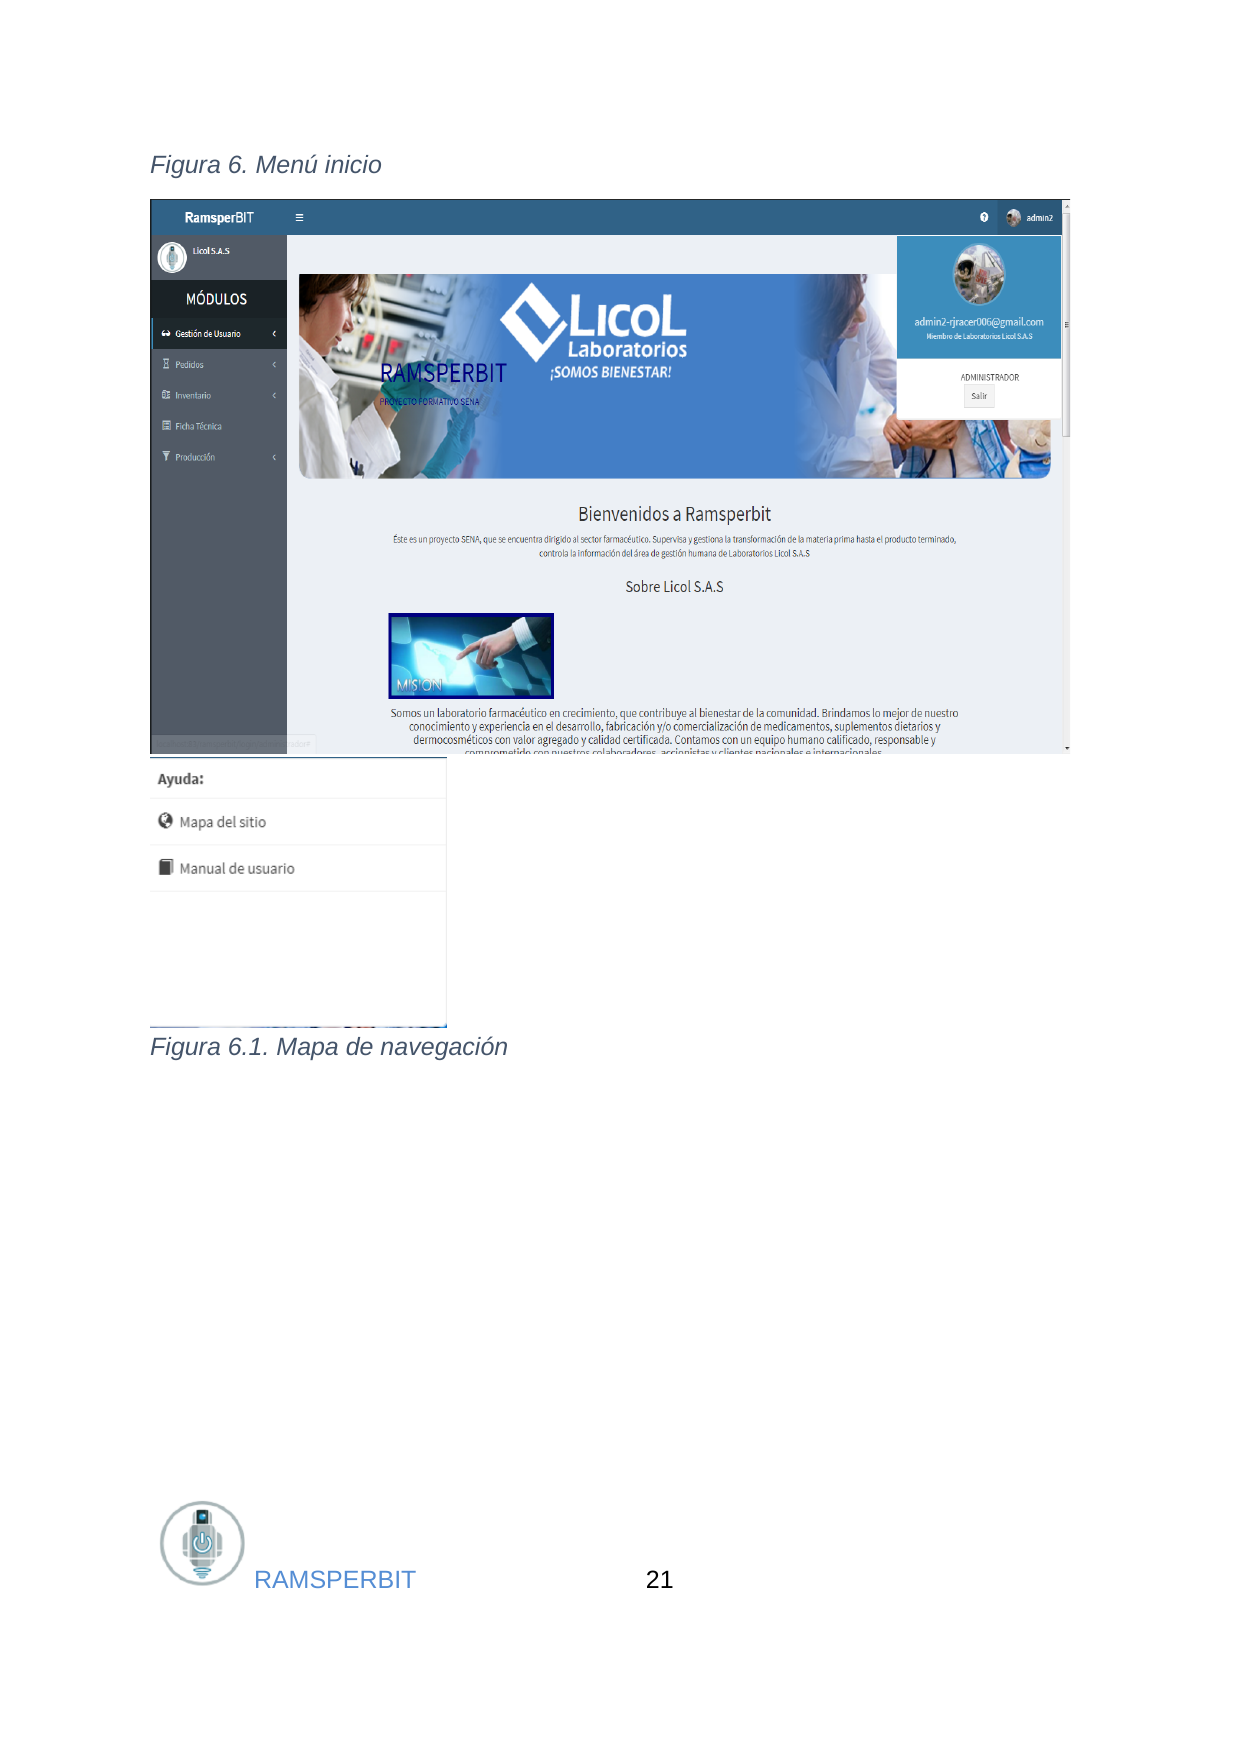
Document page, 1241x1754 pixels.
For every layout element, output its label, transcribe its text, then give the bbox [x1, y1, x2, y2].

text Figura 6. Menú inicio [150, 150, 1090, 179]
picture [150, 1497, 254, 1589]
text Figura 6.1. Mapa de navegación [150, 1031, 1090, 1060]
picture [150, 199, 1071, 754]
picture [150, 757, 447, 1028]
